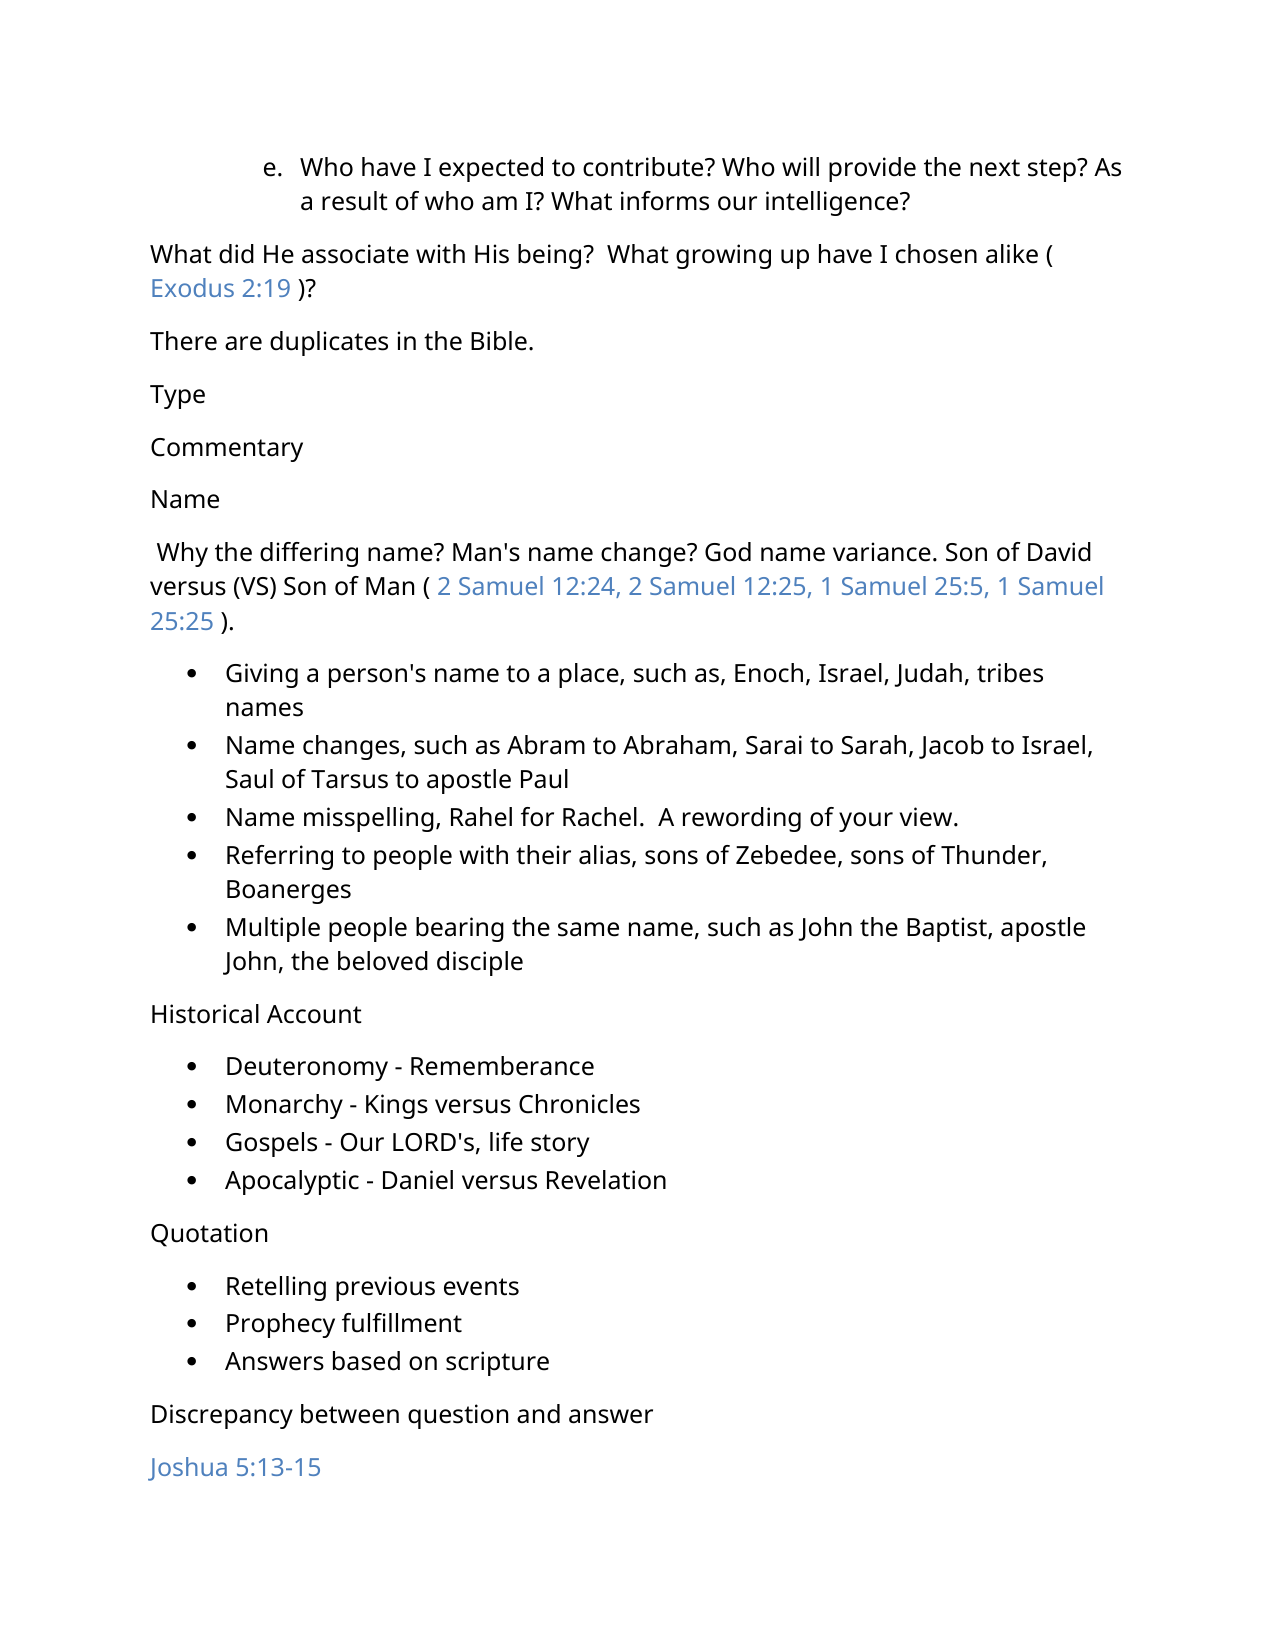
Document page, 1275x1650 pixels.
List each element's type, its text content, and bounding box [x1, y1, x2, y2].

text Why the differing name? Man's name change? God name variance. Son of David versus (VS) Son of Man ( 2 Samuel 12:24, 2 Samuel 12:25, 1 Samuel 25:5, 1 Samuel 25:25 ). [150, 535, 1125, 637]
text Commentary [150, 429, 1125, 463]
list Apocalyptic - Daniel versus Revelation [187, 1162, 1125, 1197]
text Discrepancy between question and answer [150, 1397, 1125, 1431]
text Joshua 5:13-15 [150, 1449, 1125, 1483]
list Answers based on scripture [187, 1344, 1125, 1378]
list Referring to people with their alias, sons of Zebedee, sons of Thunder, Boanerges [187, 837, 1125, 906]
text Historical Account [150, 996, 1125, 1030]
list Retelling previous events [187, 1268, 1125, 1302]
list Name changes, such as Abram to Abraham, Sarai to Sarah, Jacob to Israel, Saul of Tarsus to apostle Paul [187, 728, 1125, 796]
list Who have I expected to contribute? Who will provide the next step? As a result of who am I? What informs our intelligence? [262, 150, 1125, 218]
list Deuteronomy - Rememberance [187, 1049, 1125, 1083]
list Gospels - Our LORD's, life story [187, 1125, 1125, 1159]
list Prophecy fulfillment [187, 1306, 1125, 1340]
list Name misspelling, Rahel for Rachel. A rewording of your view. [187, 800, 1125, 834]
text Name [150, 482, 1125, 516]
list Monarchy - Kings versus Chronicles [187, 1087, 1125, 1121]
text There are duplicates in the Bible. [150, 324, 1125, 358]
list Giving a person's name to a place, such as, Enoch, Israel, Judah, tribes names [187, 656, 1125, 724]
text Quotation [150, 1215, 1125, 1249]
text Type [150, 377, 1125, 411]
list Multiple people bearing the same name, such as John the Baptist, apostle John, the beloved disciple [187, 909, 1125, 977]
text What did He associate with His being? What growing up have I chosen alike ( Exodus 2:19 )? [150, 237, 1125, 305]
